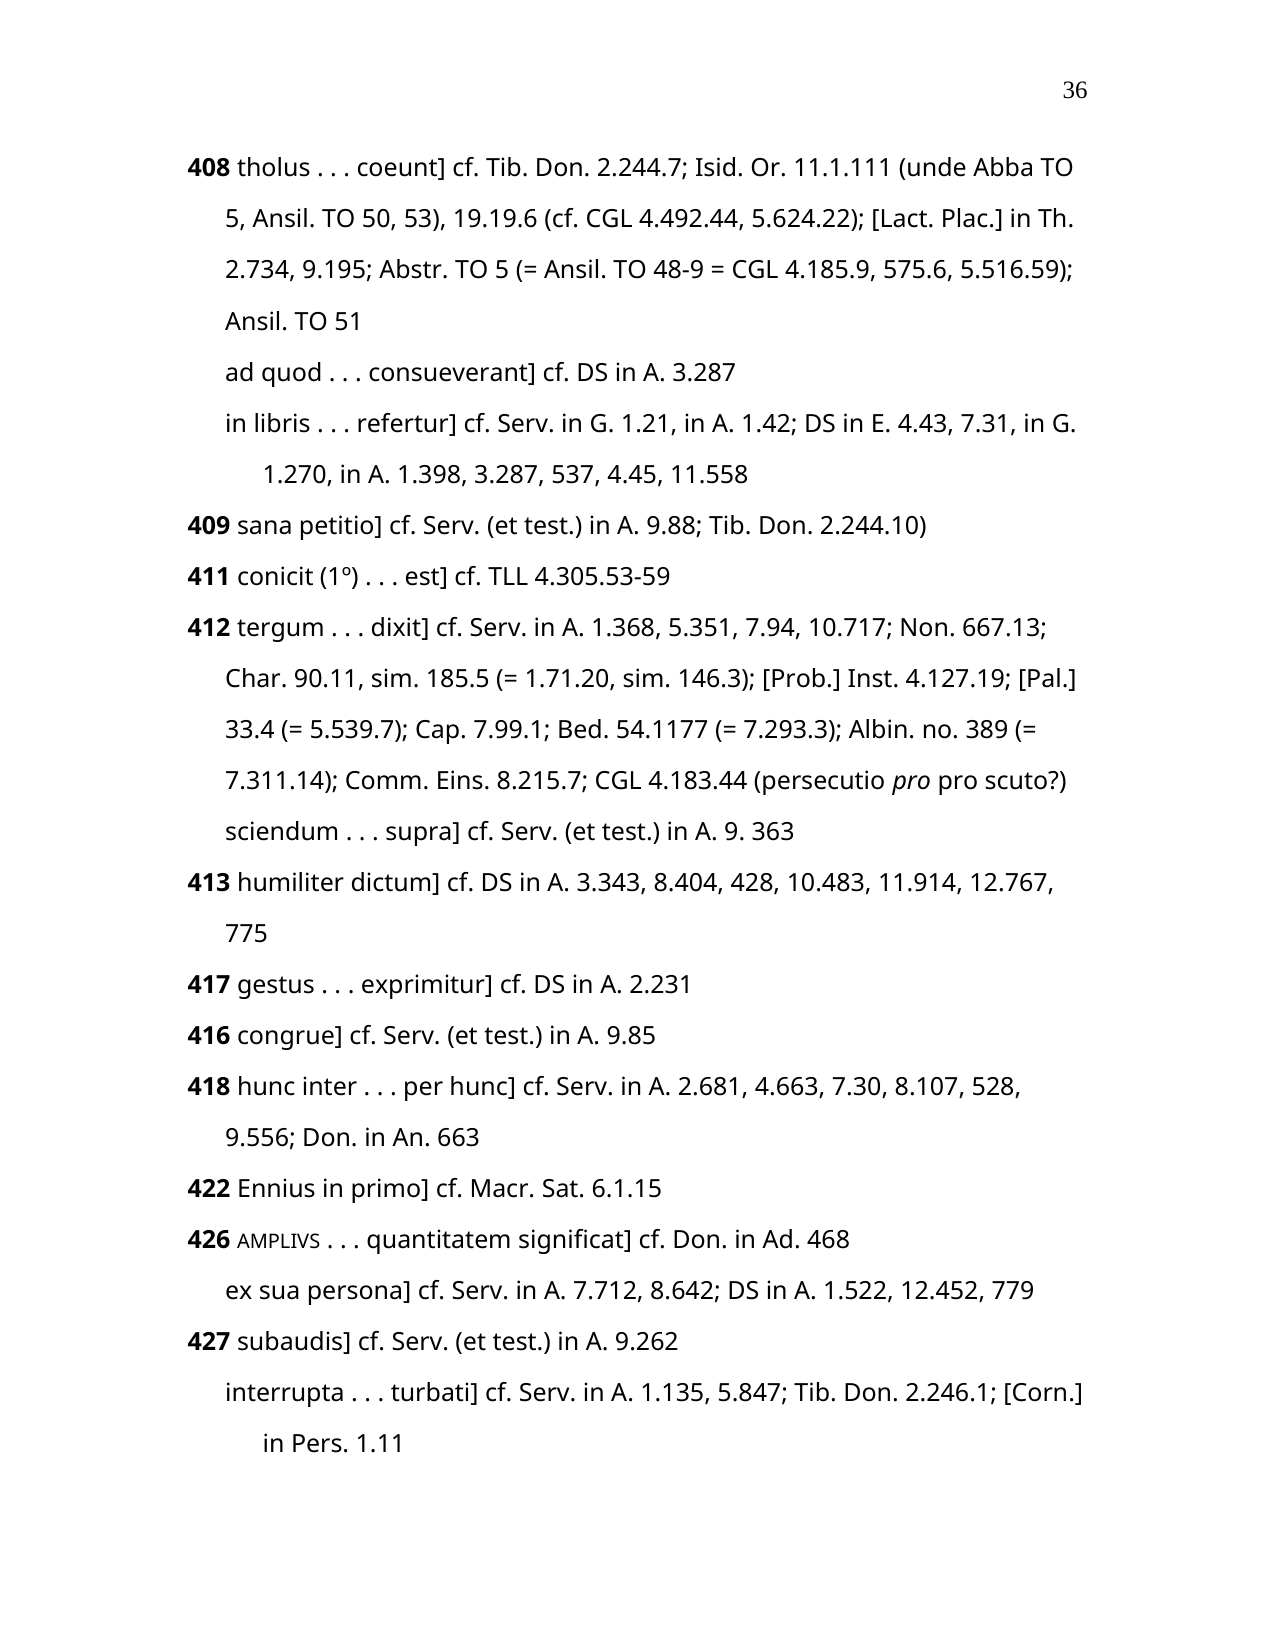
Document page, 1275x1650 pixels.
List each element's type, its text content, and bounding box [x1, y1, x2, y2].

text 411 conicit (1º) . . . est] cf. TLL 4.305.53-59 [187, 558, 1087, 592]
text 408 tholus . . . coeunt] cf. Tib. Don. 2.244.7; Isid. Or. 11.1.111 (unde Abba TO 5, Ansil. TO 50, 53), 19.19.6 (cf. CGL 4.492.44, 5.624.22); [Lact. Plac.] in Th. 2.734, 9.195; Abstr. TO 5 (= Ansil. TO 48-9 = CGL 4.185.9, 575.6, 5.516.59); Ansil. TO 51 [187, 150, 1087, 337]
text interrupta . . . turbati] cf. Serv. in A. 1.135, 5.847; Tib. Don. 2.246.1; [Corn.] in Pers. 1.11 [225, 1375, 1087, 1460]
text 422 Ennius in primo] cf. Macr. Sat. 6.1.15 [187, 1171, 1087, 1205]
text in libris . . . refertur] cf. Serv. in G. 1.21, in A. 1.42; DS in E. 4.43, 7.31, in G. 1.270, in A. 1.398, 3.287, 537, 4.45, 11.558 [225, 405, 1087, 490]
text ex sua persona] cf. Serv. in A. 7.712, 8.642; DS in A. 1.522, 12.452, 779 [225, 1273, 1087, 1307]
text 417 gestus . . . exprimitur] cf. DS in A. 2.231 [187, 967, 1087, 1001]
text ad quod . . . consueverant] cf. DS in A. 3.287 [225, 354, 1087, 388]
text 418 hunc inter . . . per hunc] cf. Serv. in A. 2.681, 4.663, 7.30, 8.107, 528, 9.556; Don. in An. 663 [187, 1069, 1087, 1154]
text sciendum . . . supra] cf. Serv. (et test.) in A. 9. 363 [225, 813, 1087, 848]
text 409 sana petitio] cf. Serv. (et test.) in A. 9.88; Tib. Don. 2.244.10) [187, 507, 1087, 541]
text 413 humiliter dictum] cf. DS in A. 3.343, 8.404, 428, 10.483, 11.914, 12.767, 775 [187, 864, 1087, 950]
text 427 subaudis] cf. Serv. (et test.) in A. 9.262 [187, 1324, 1087, 1358]
text 416 congrue] cf. Serv. (et test.) in A. 9.85 [187, 1018, 1087, 1052]
text 426 amplivs . . . quantitatem significat] cf. Don. in Ad. 468 [187, 1222, 1087, 1256]
text 412 tergum . . . dixit] cf. Serv. in A. 1.368, 5.351, 7.94, 10.717; Non. 667.13; Char. 90.11, sim. 185.5 (= 1.71.20, sim. 146.3); [Prob.] Inst. 4.127.19; [Pal.] 33.4 (= 5.539.7); Cap. 7.99.1; Bed. 54.1177 (= 7.293.3); Albin. no. 389 (= 7.311.14); Comm. Eins. 8.215.7; CGL 4.183.44 (persecutio pro pro scuto?) [187, 609, 1087, 797]
